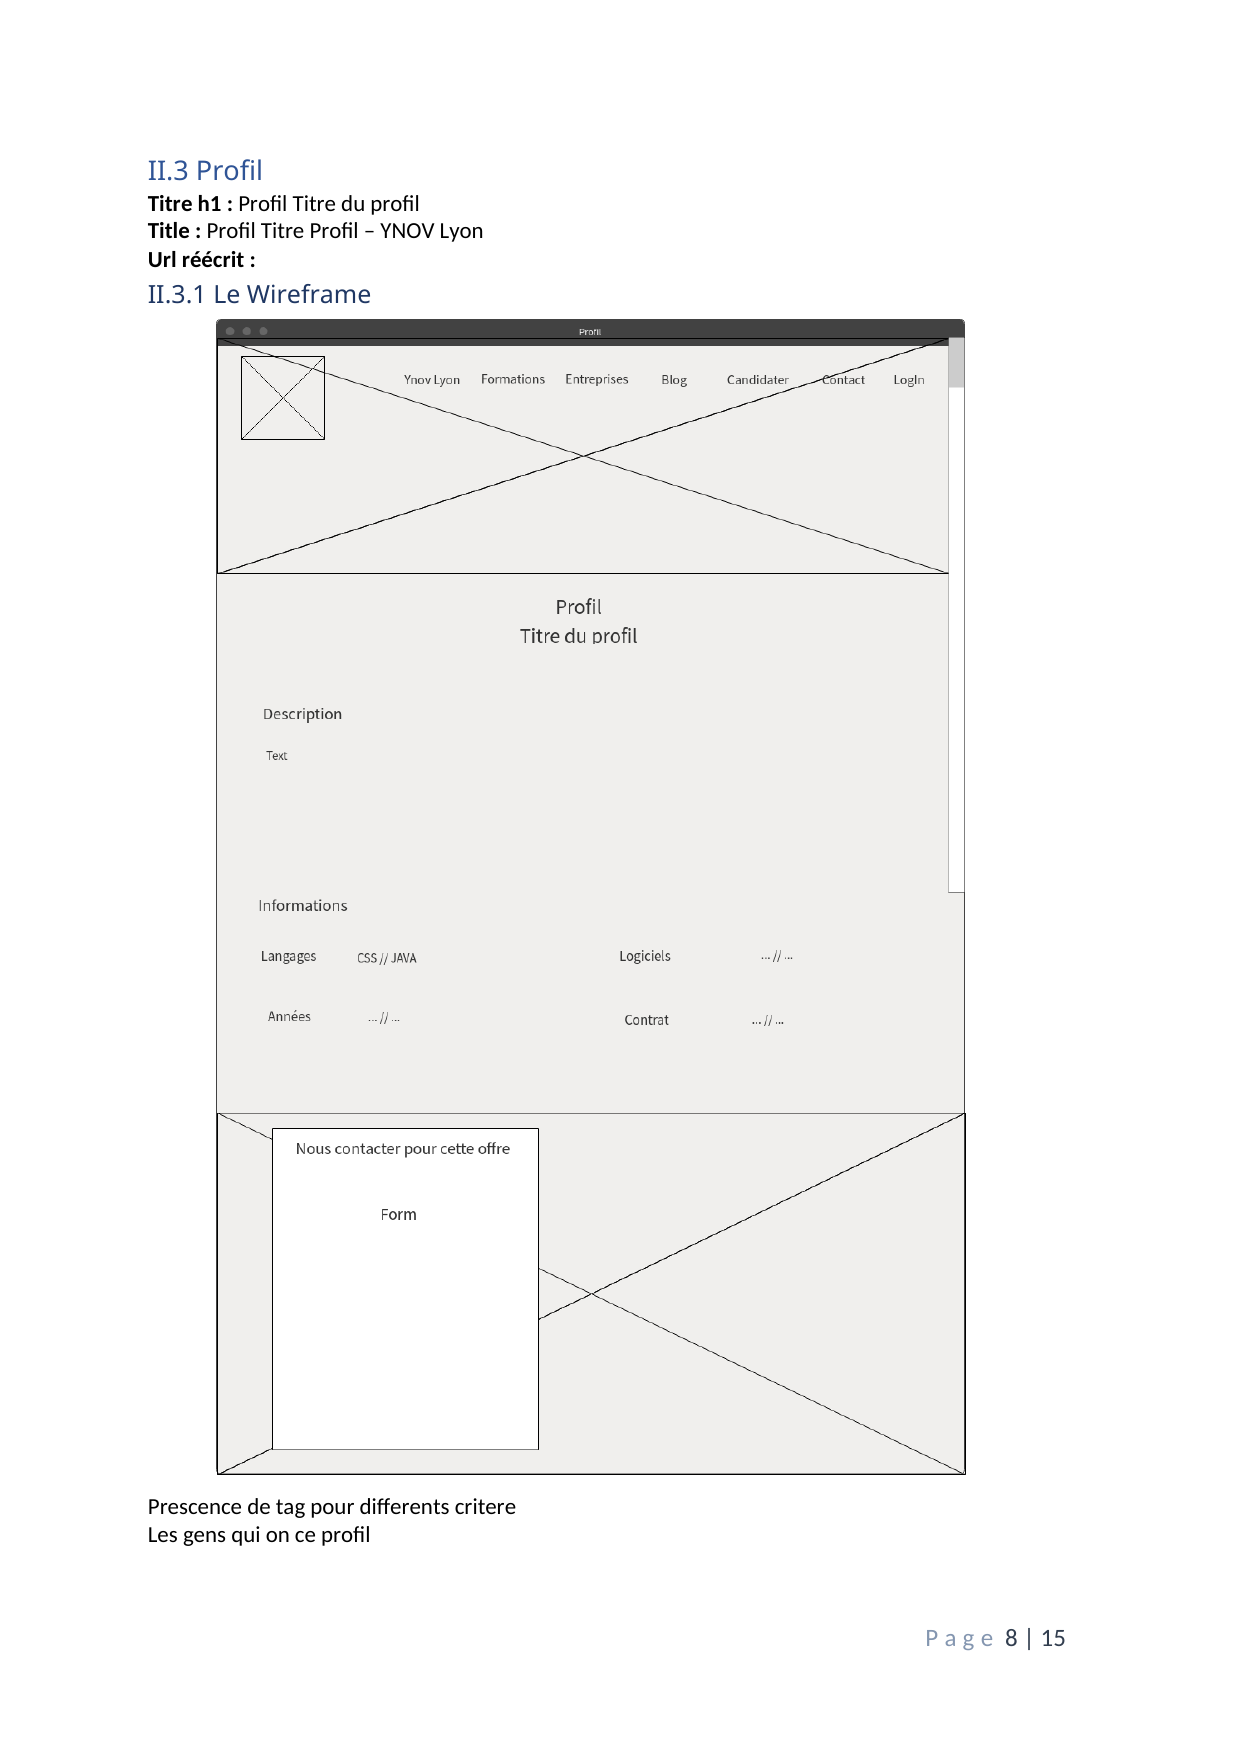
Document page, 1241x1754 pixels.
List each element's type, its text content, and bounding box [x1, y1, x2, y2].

picture [147, 311, 1007, 1493]
text Les gens qui on ce profil [148, 1520, 1093, 1548]
subtitle II.3 Profil [148, 152, 1093, 189]
text Title : Profil Titre Profil – YNOV Lyon [148, 217, 1093, 245]
text Prescence de tag pour differents critere [148, 1492, 1093, 1520]
text Url réécrit : [148, 245, 1093, 273]
subtitle II.3.1 Le Wireframe [148, 277, 1093, 311]
text Titre h1 : Profil Titre du profil [148, 189, 1093, 217]
